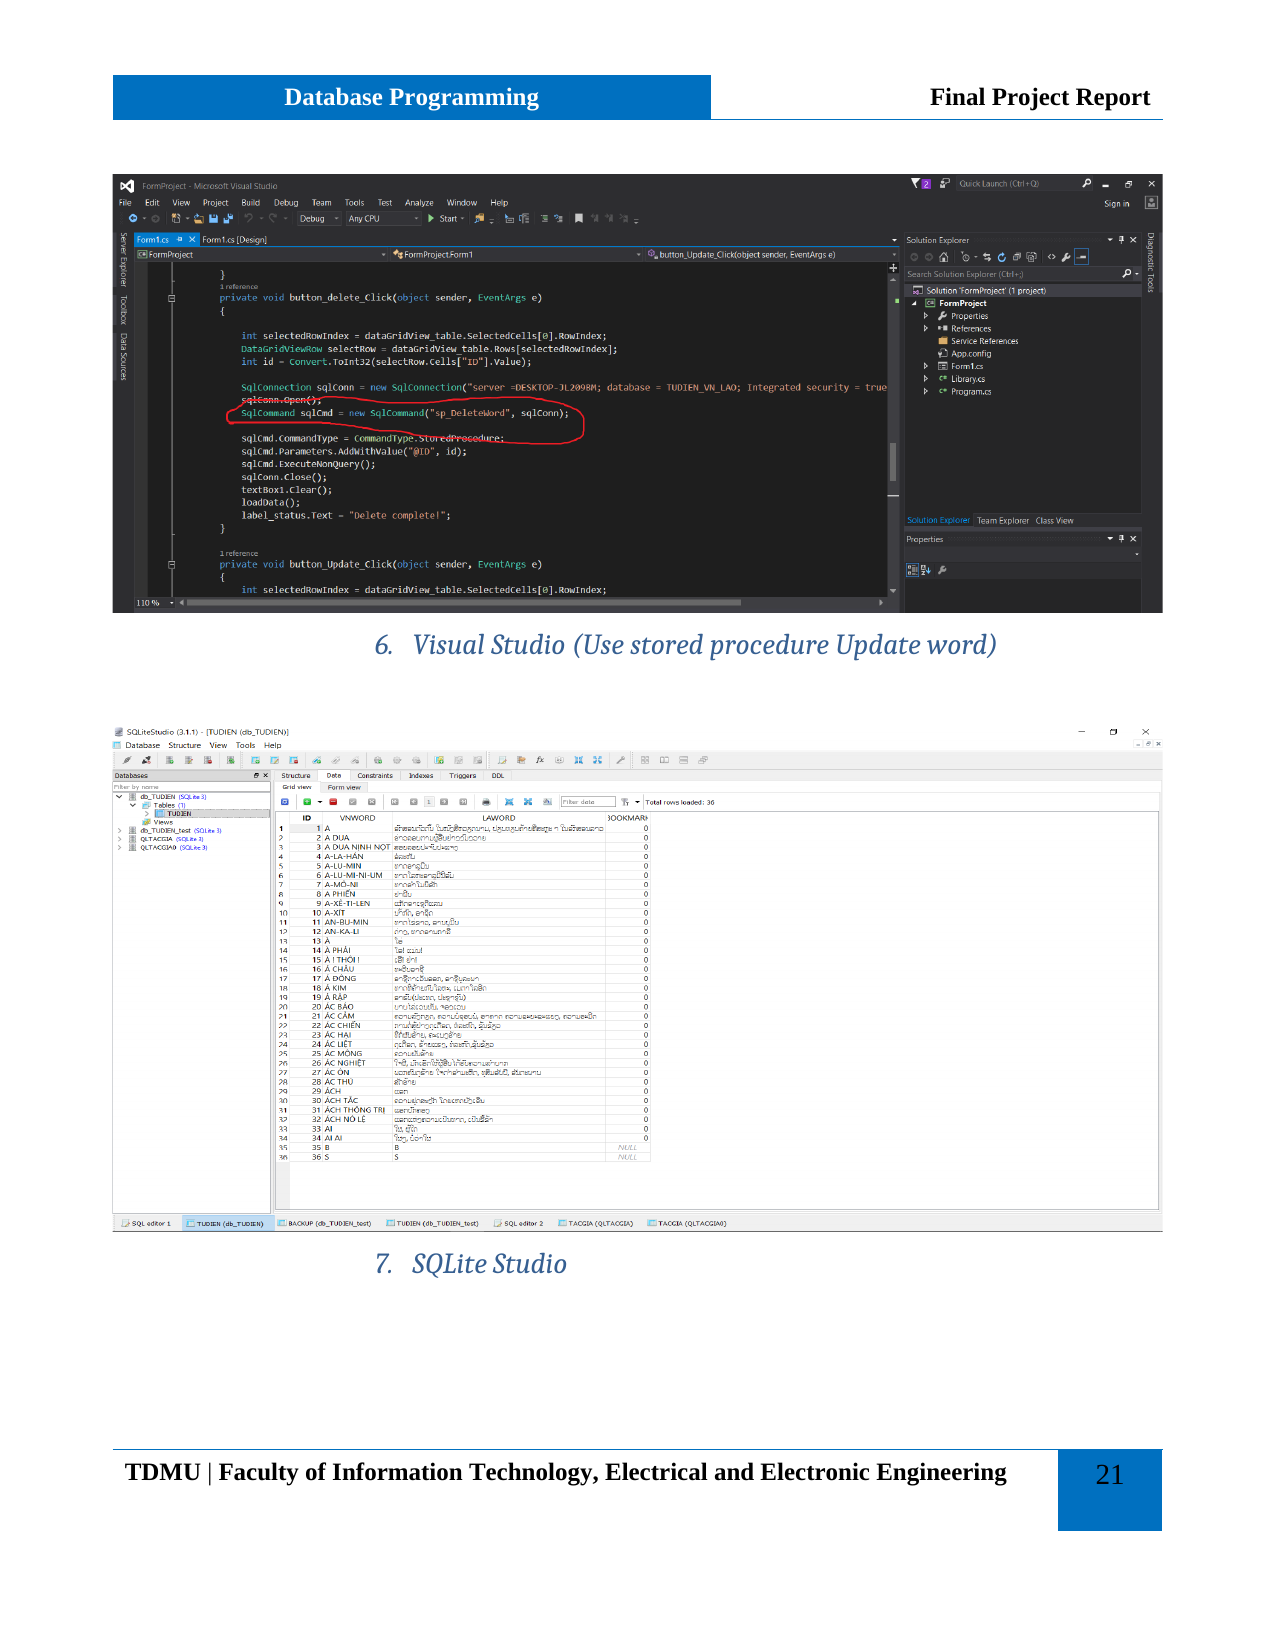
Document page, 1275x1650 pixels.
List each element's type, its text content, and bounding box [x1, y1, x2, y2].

picture [112, 174, 1163, 613]
subtitle SQLite Studio [375, 1247, 1162, 1281]
picture [112, 726, 1163, 1232]
subtitle Visual Studio (Use stored procedure Update word) [375, 628, 1162, 662]
